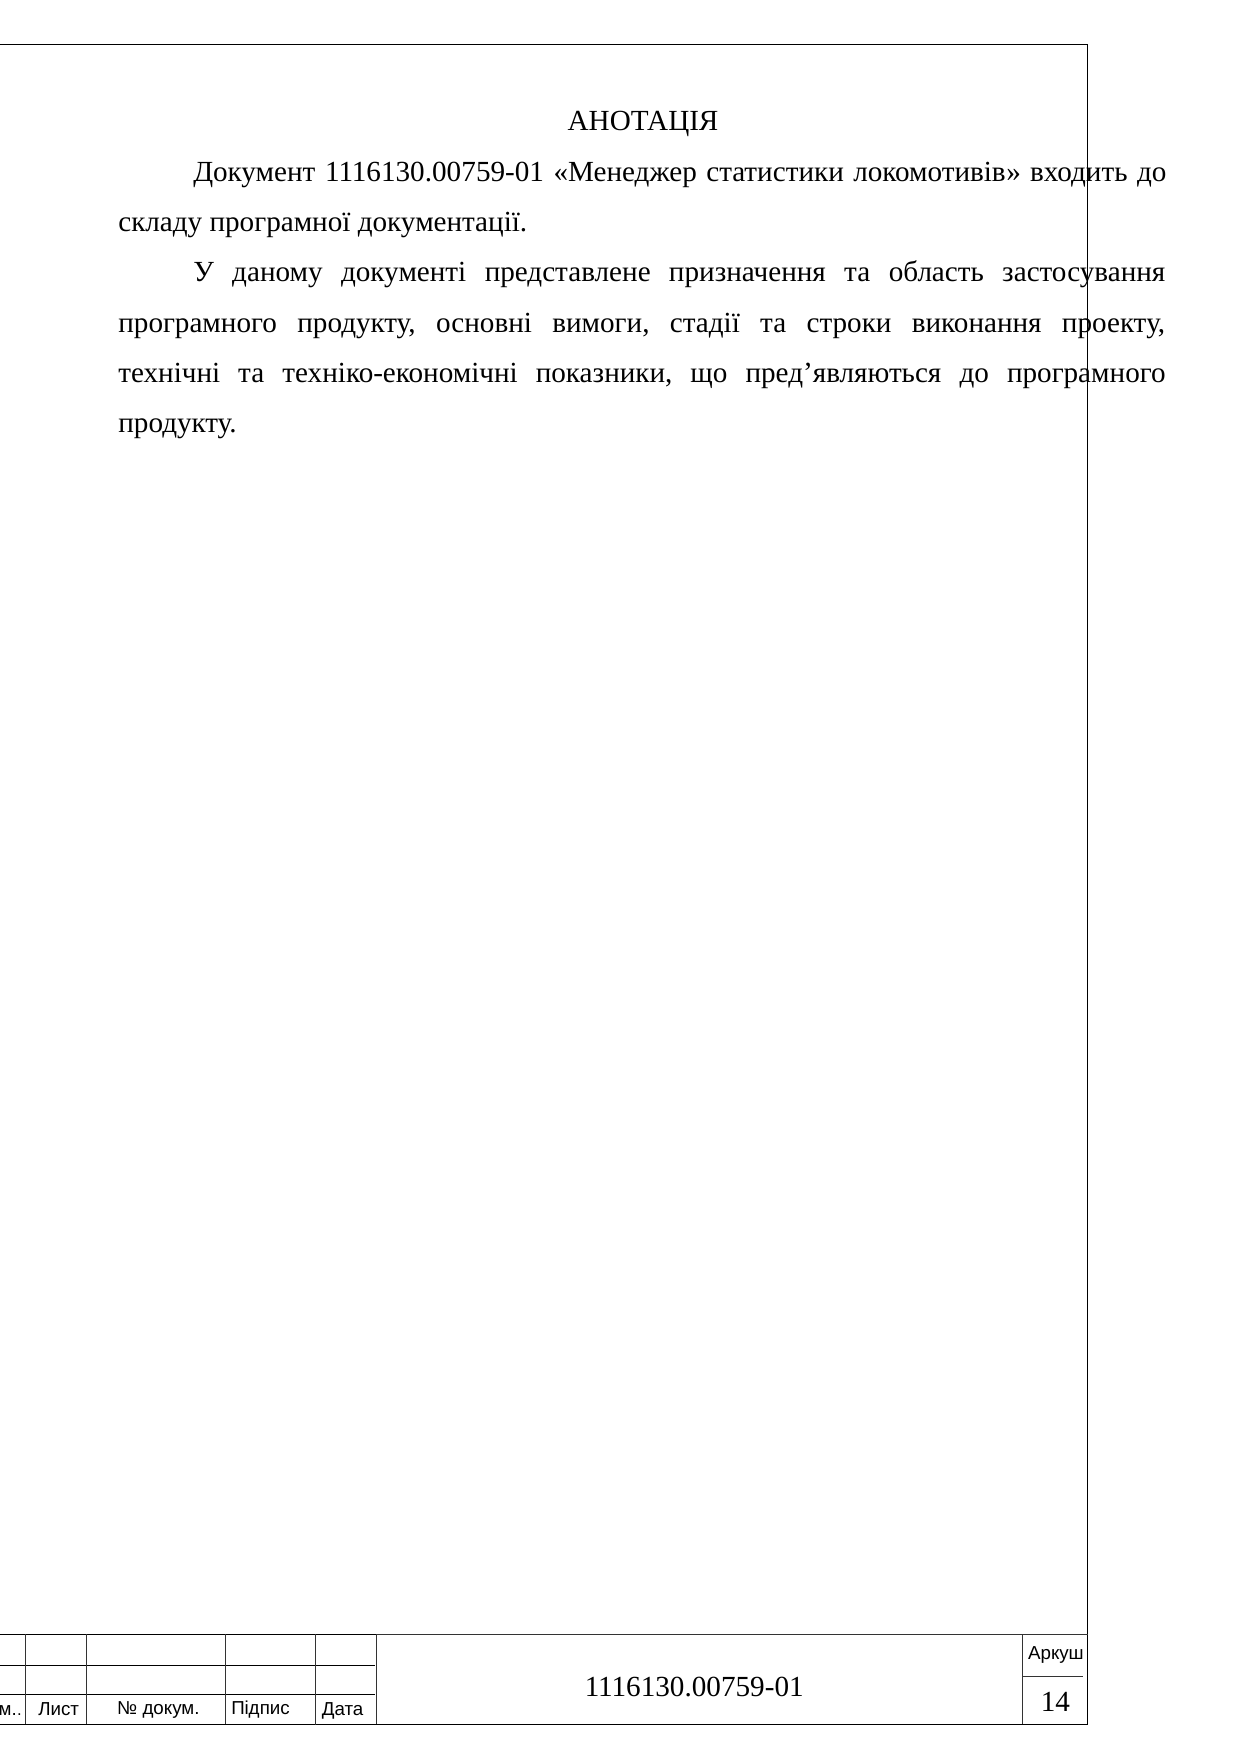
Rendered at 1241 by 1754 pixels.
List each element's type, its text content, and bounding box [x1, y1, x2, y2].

text У даному документі представлене призначення та область застосування програмного продукту, основні вимоги, стадії та строки виконання проекту, технічні та техніко-економічні показники, що пред’являються до програмного продукту. [118, 254, 1167, 439]
text АНОТАЦІЯ [45, 103, 1167, 137]
text Документ 1116130.00759-01 «Менеджер статистики локомотивів» входить до складу програмної документації. [118, 154, 1167, 238]
